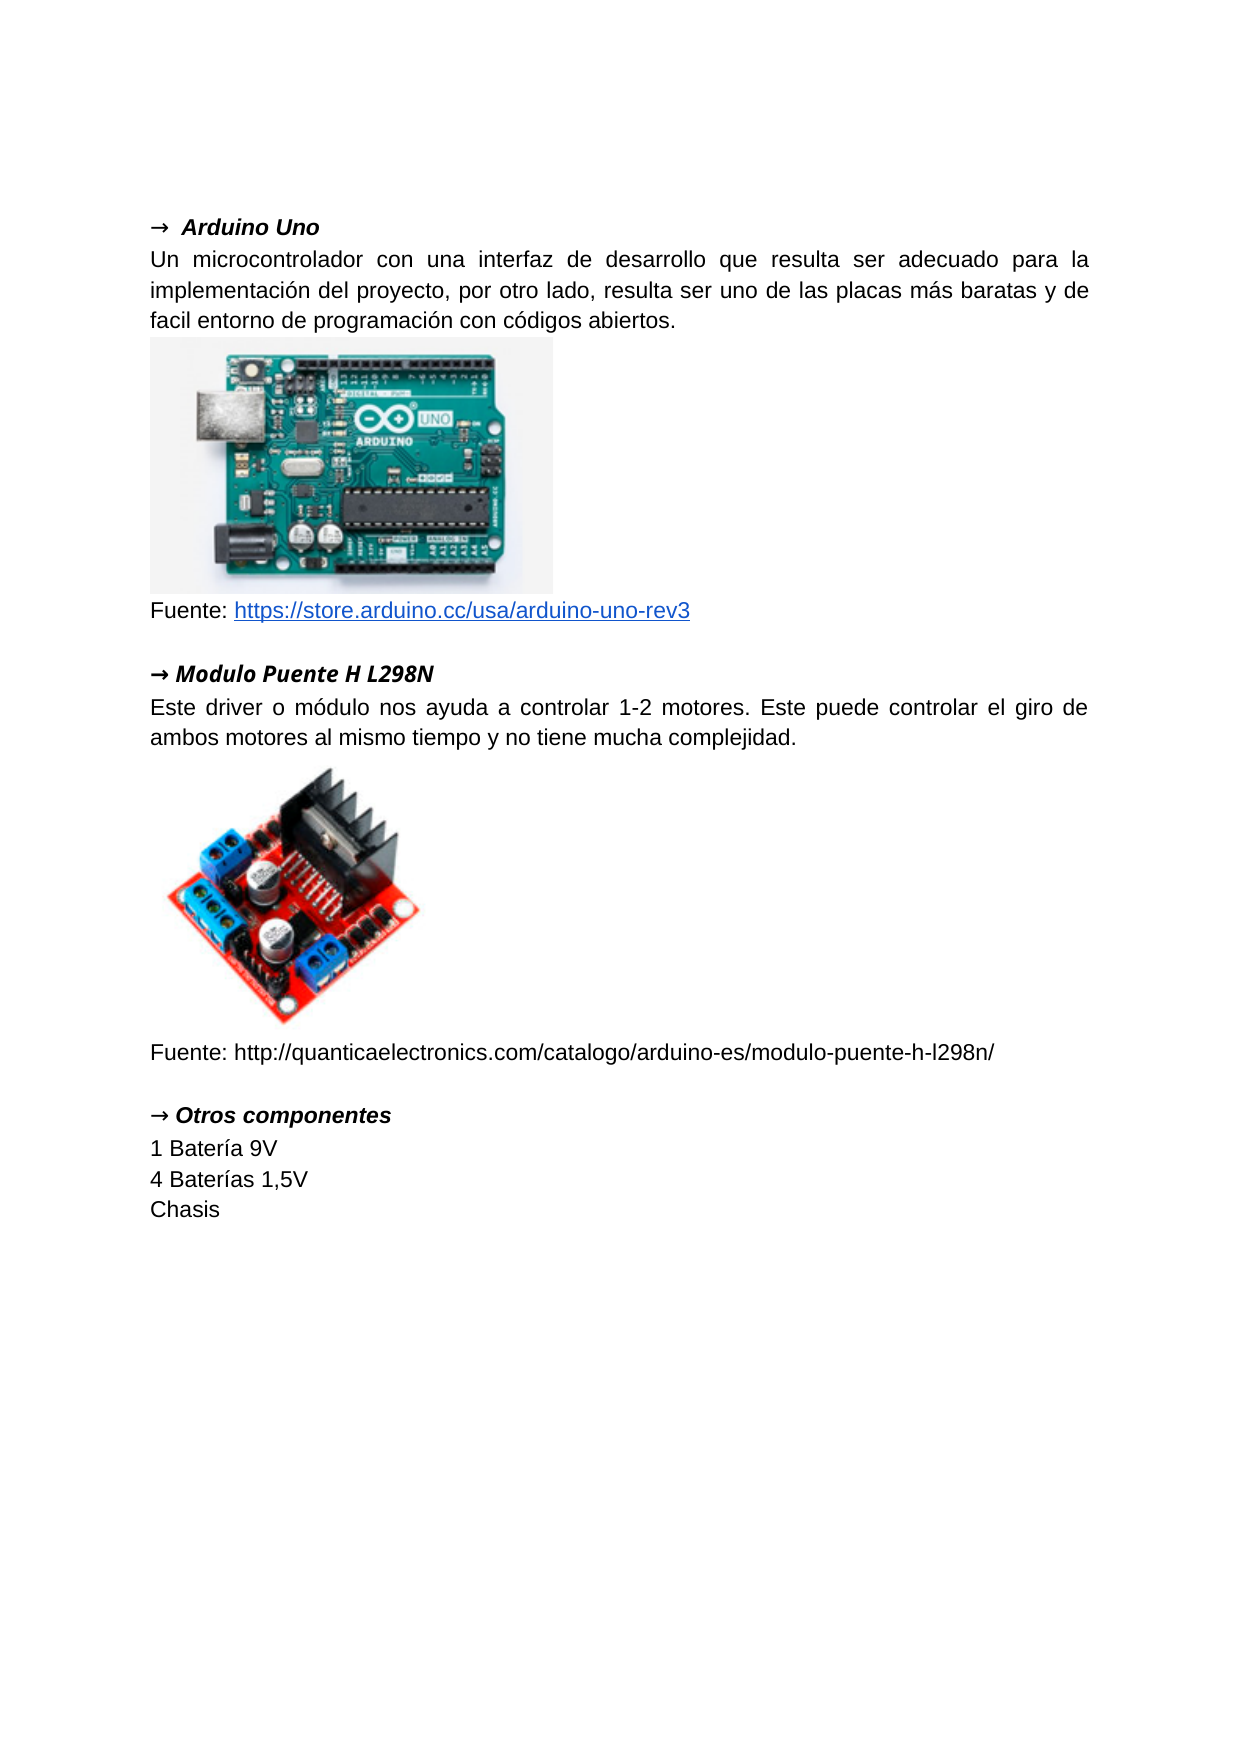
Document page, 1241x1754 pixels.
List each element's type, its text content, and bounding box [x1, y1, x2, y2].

text → Arduino Uno [150, 210, 1090, 242]
text 4 Baterías 1,5V [150, 1166, 1090, 1192]
text Chasis [150, 1196, 1090, 1222]
text 1 Batería 9V [150, 1135, 1090, 1162]
text → Otros componentes [150, 1099, 1090, 1131]
text Este driver o módulo nos ayuda a controlar 1-2 motores. Este puede controlar el giro de ambos motores al mismo tiempo y no tiene mucha complejidad. [150, 693, 1090, 750]
text Fuente: https://store.arduino.cc/usa/arduino-uno-rev3 [150, 597, 1090, 623]
text Fuente: http://quanticaelectronics.com/catalogo/arduino-es/modulo-puente-h-l298n/ [150, 1039, 1090, 1065]
text Un microcontrolador con una interfaz de desarrollo que resulta ser adecuado para la implementación del proyecto, por otro lado, resulta ser uno de las placas más baratas y de facil entorno de programación con códigos abiertos. [150, 246, 1090, 333]
picture [150, 753, 432, 1036]
text → Modulo Puente H L298N [150, 657, 1090, 689]
picture [150, 337, 554, 594]
